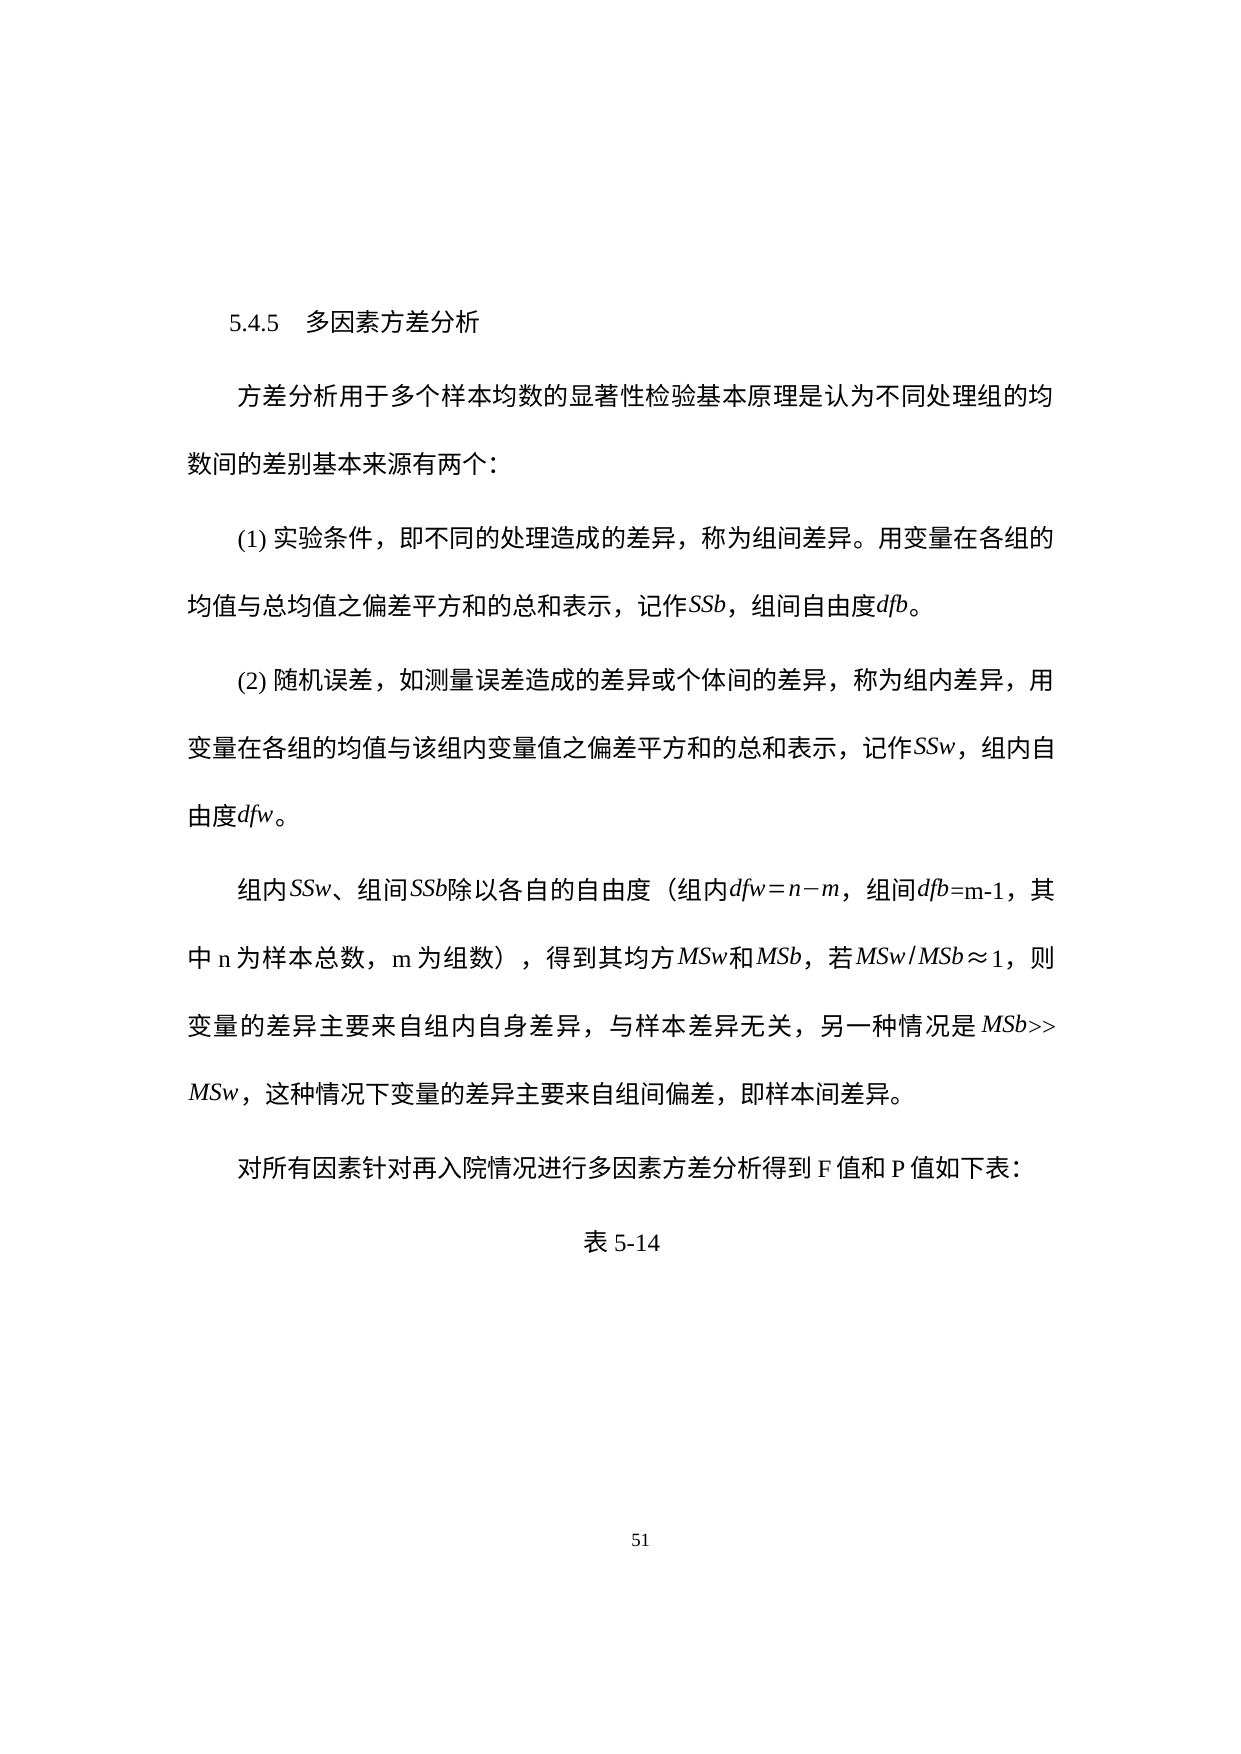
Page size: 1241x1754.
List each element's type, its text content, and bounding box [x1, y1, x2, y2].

text (2) 随机误差，如测量误差造成的差异或个体间的差异，称为组内差异，用变量在各组的均值与该组内变量值之偏差平方和的总和表示，记作，组内自由度。 [187, 644, 1056, 848]
text 表 5-14 [187, 1207, 1056, 1274]
text (1) 实验条件，即不同的处理造成的差异，称为组间差异。用变量在各组的均值与总均值之偏差平方和的总和表示，记作，组间自由度。 [187, 502, 1056, 638]
text 方差分析用于多个样本均数的显著性检验基本原理是认为不同处理组的均数间的差别基本来源有两个： [187, 360, 1056, 496]
subtitle 多因素方差分析 [229, 286, 1056, 354]
text 组内、组间除以各自的自由度（组内，组间=m-1，其中n为样本总数，m为组数），得到其均方和，若≈1，则变量的差异主要来自组内自身差异，与样本差异无关，另一种情况是>>，这种情况下变量的差异主要来自组间偏差，即样本间差异。 [187, 854, 1056, 1126]
text 对所有因素针对再入院情况进行多因素方差分析得到F值和P值如下表： [187, 1132, 1056, 1200]
